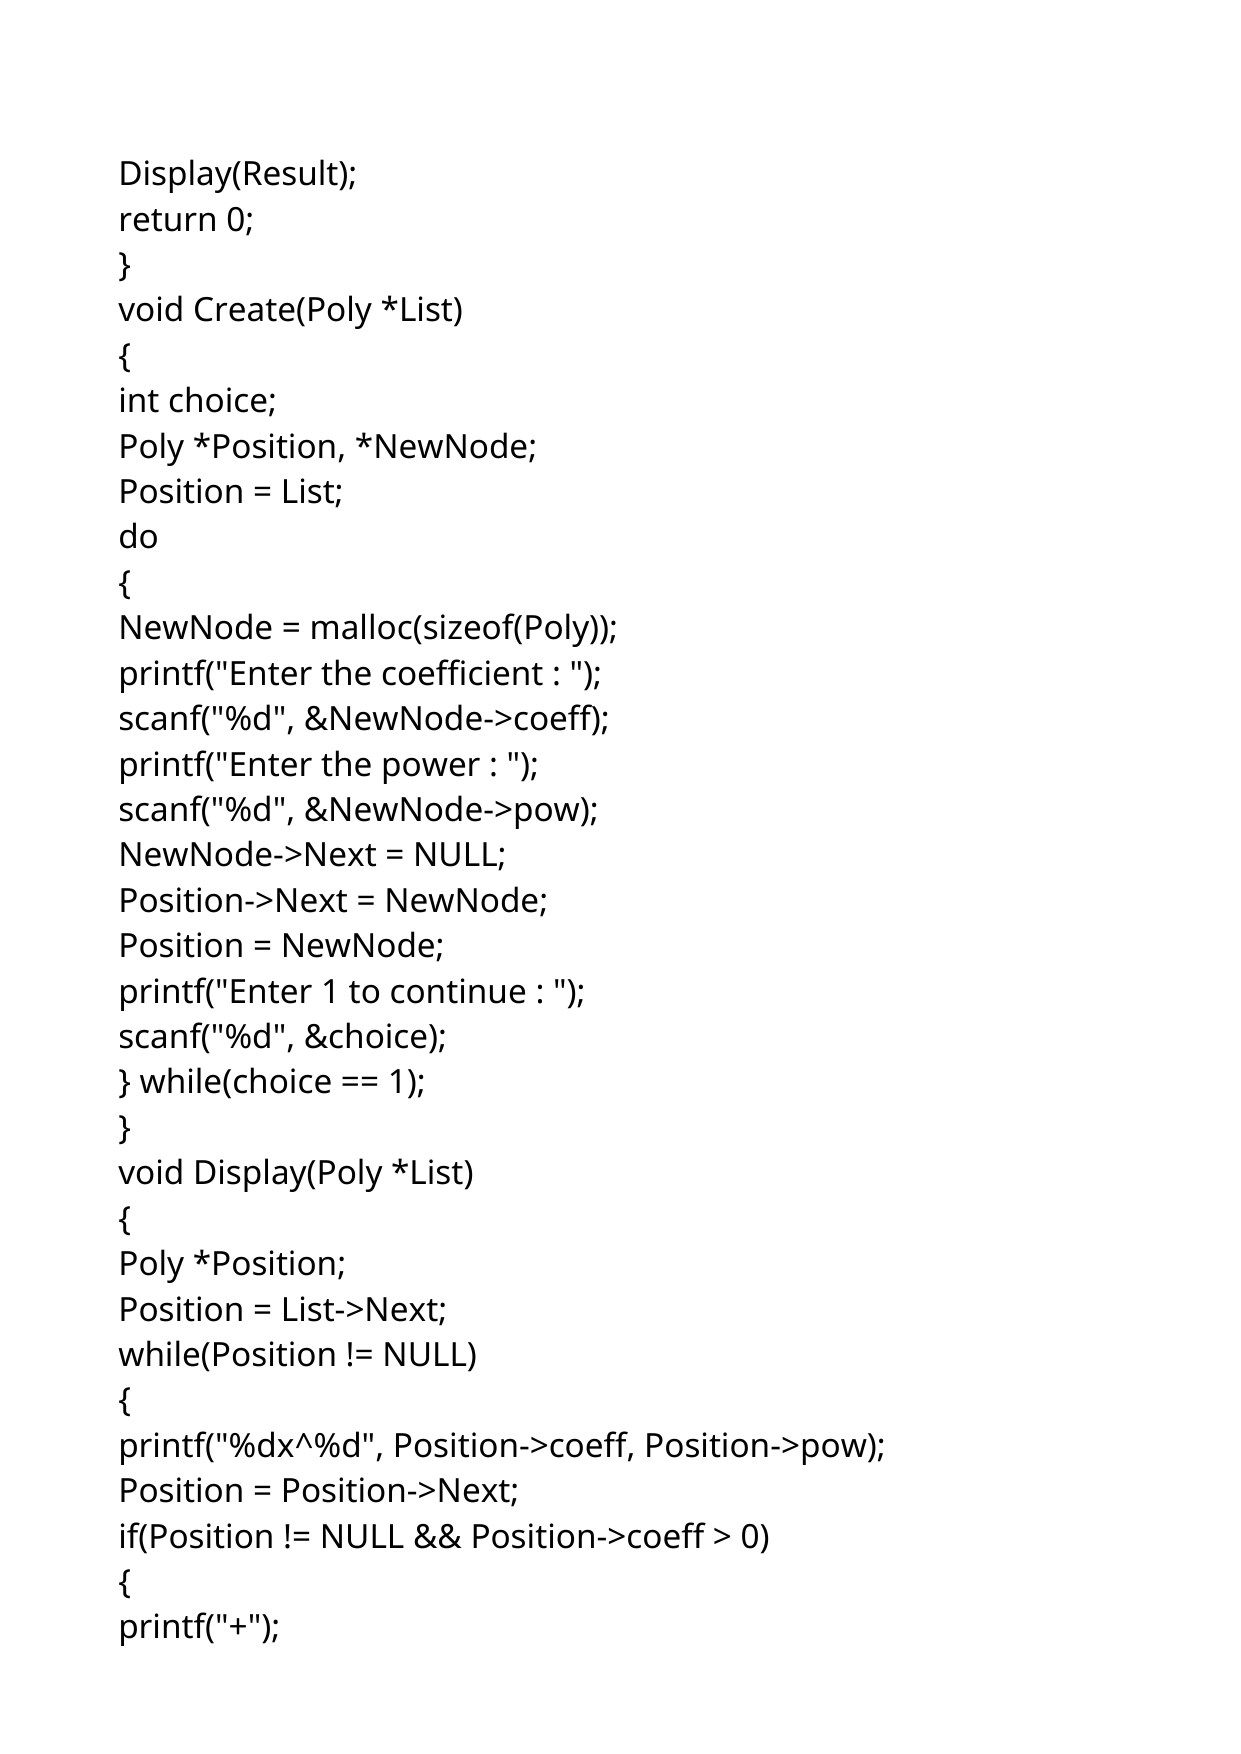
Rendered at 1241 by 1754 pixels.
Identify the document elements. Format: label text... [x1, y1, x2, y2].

text scanf("%d", &NewNode->pow); [118, 786, 1211, 831]
text Position = Position->Next; [118, 1467, 1211, 1512]
text { [118, 1558, 1211, 1603]
text scanf("%d", &choice); [118, 1013, 1211, 1058]
text return 0; [118, 195, 1211, 241]
text { [118, 559, 1211, 604]
text Position = List->Next; [118, 1285, 1211, 1331]
text { [118, 1376, 1211, 1422]
text printf("%dx^%d", Position->coeff, Position->pow); [118, 1422, 1211, 1467]
text { [118, 332, 1211, 377]
text NewNode->Next = NULL; [118, 831, 1211, 877]
text } [118, 1104, 1211, 1149]
text printf("Enter 1 to continue : "); [118, 967, 1211, 1013]
text Display(Result); [118, 150, 1211, 195]
text { [118, 1194, 1211, 1240]
text NewNode = malloc(sizeof(Poly)); [118, 604, 1211, 649]
text printf("Enter the power : "); [118, 740, 1211, 786]
text Position->Next = NewNode; [118, 877, 1211, 922]
text Poly *Position; [118, 1240, 1211, 1285]
text void Display(Poly *List) [118, 1149, 1211, 1194]
text } [118, 241, 1211, 286]
text printf("+"); [118, 1603, 1211, 1649]
text if(Position != NULL && Position->coeff > 0) [118, 1512, 1211, 1558]
text while(Position != NULL) [118, 1331, 1211, 1376]
text void Create(Poly *List) [118, 286, 1211, 332]
text Poly *Position, *NewNode; [118, 422, 1211, 468]
text Position = List; [118, 468, 1211, 513]
text } while(choice == 1); [118, 1058, 1211, 1104]
text scanf("%d", &NewNode->coeff); [118, 695, 1211, 740]
text printf("Enter the coefficient : "); [118, 649, 1211, 695]
text int choice; [118, 377, 1211, 422]
text do [118, 513, 1211, 559]
text Position = NewNode; [118, 922, 1211, 967]
